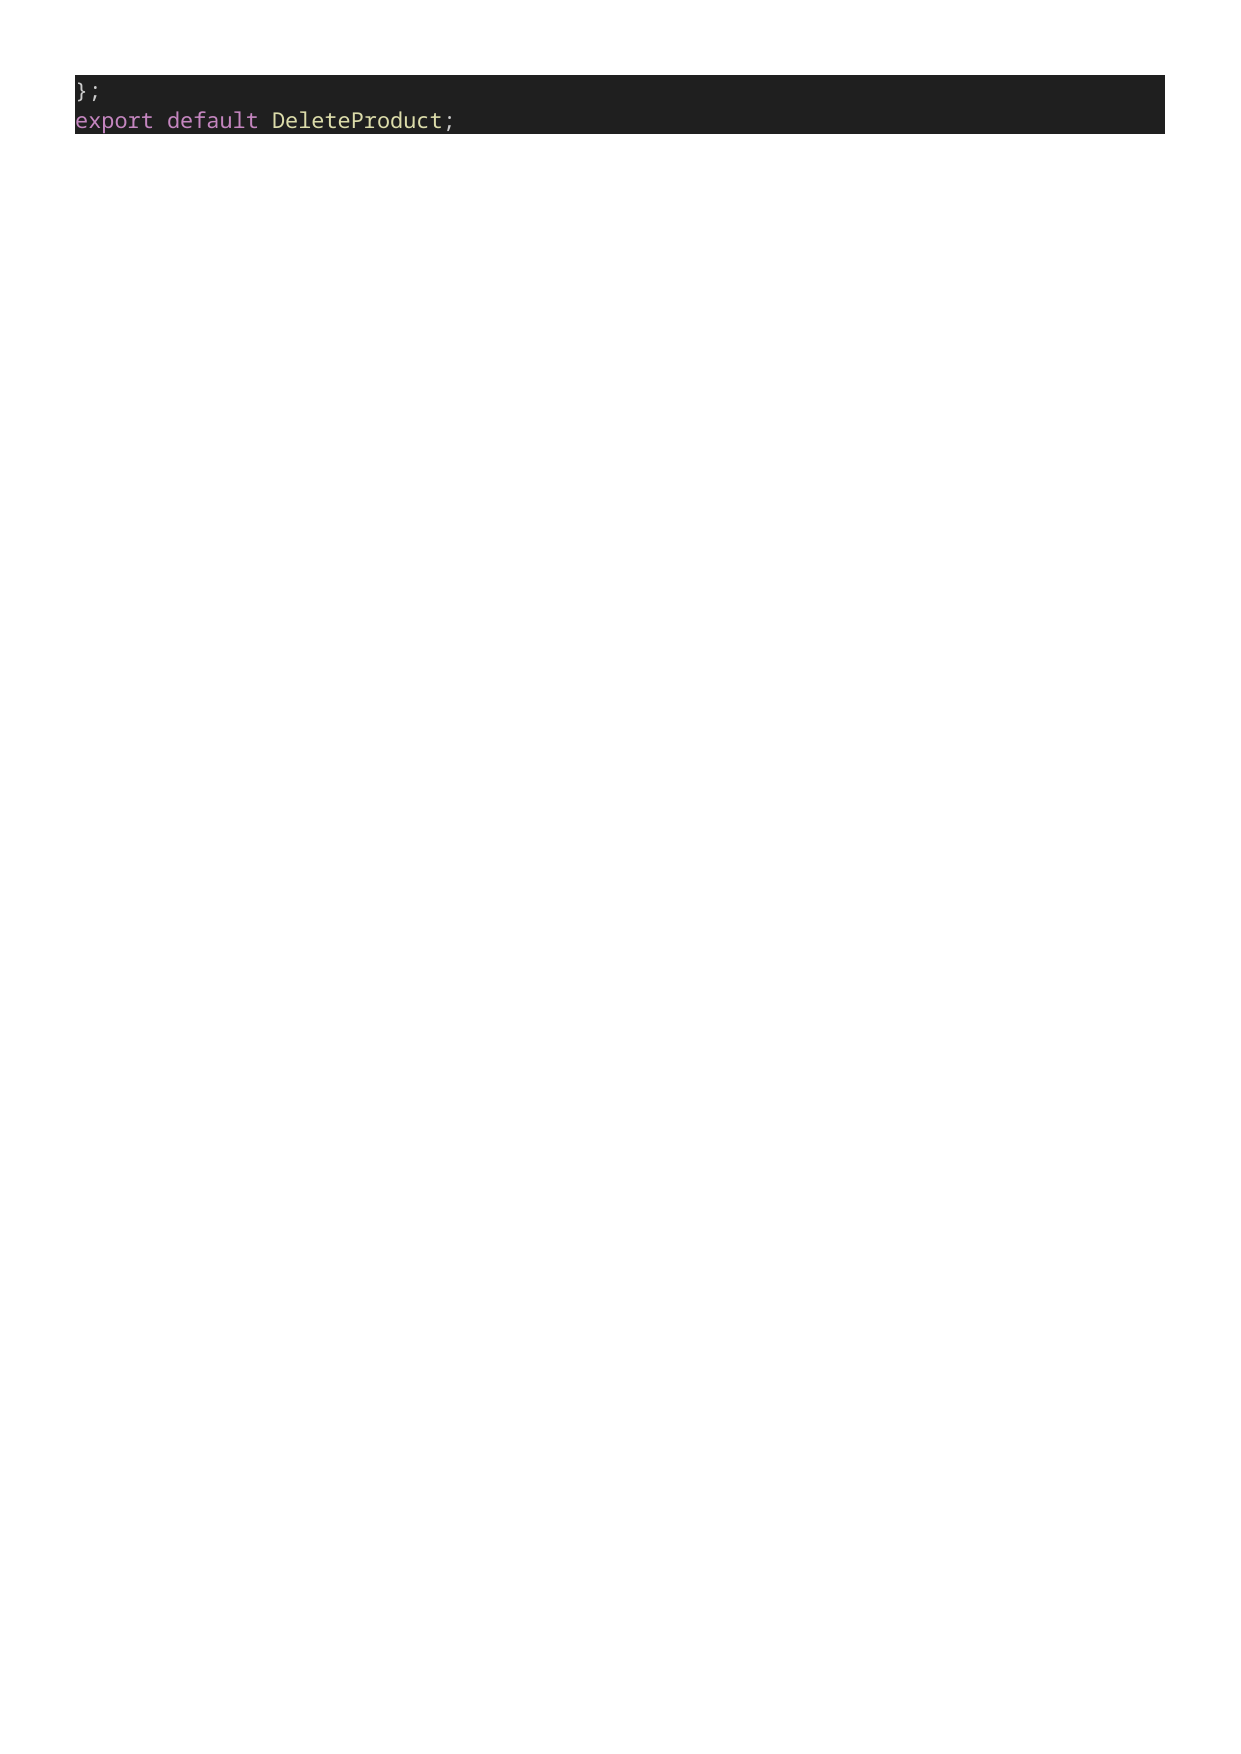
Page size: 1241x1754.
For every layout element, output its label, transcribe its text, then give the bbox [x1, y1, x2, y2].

text export default DeleteProduct; [75, 105, 1165, 134]
text }; [75, 75, 1165, 105]
